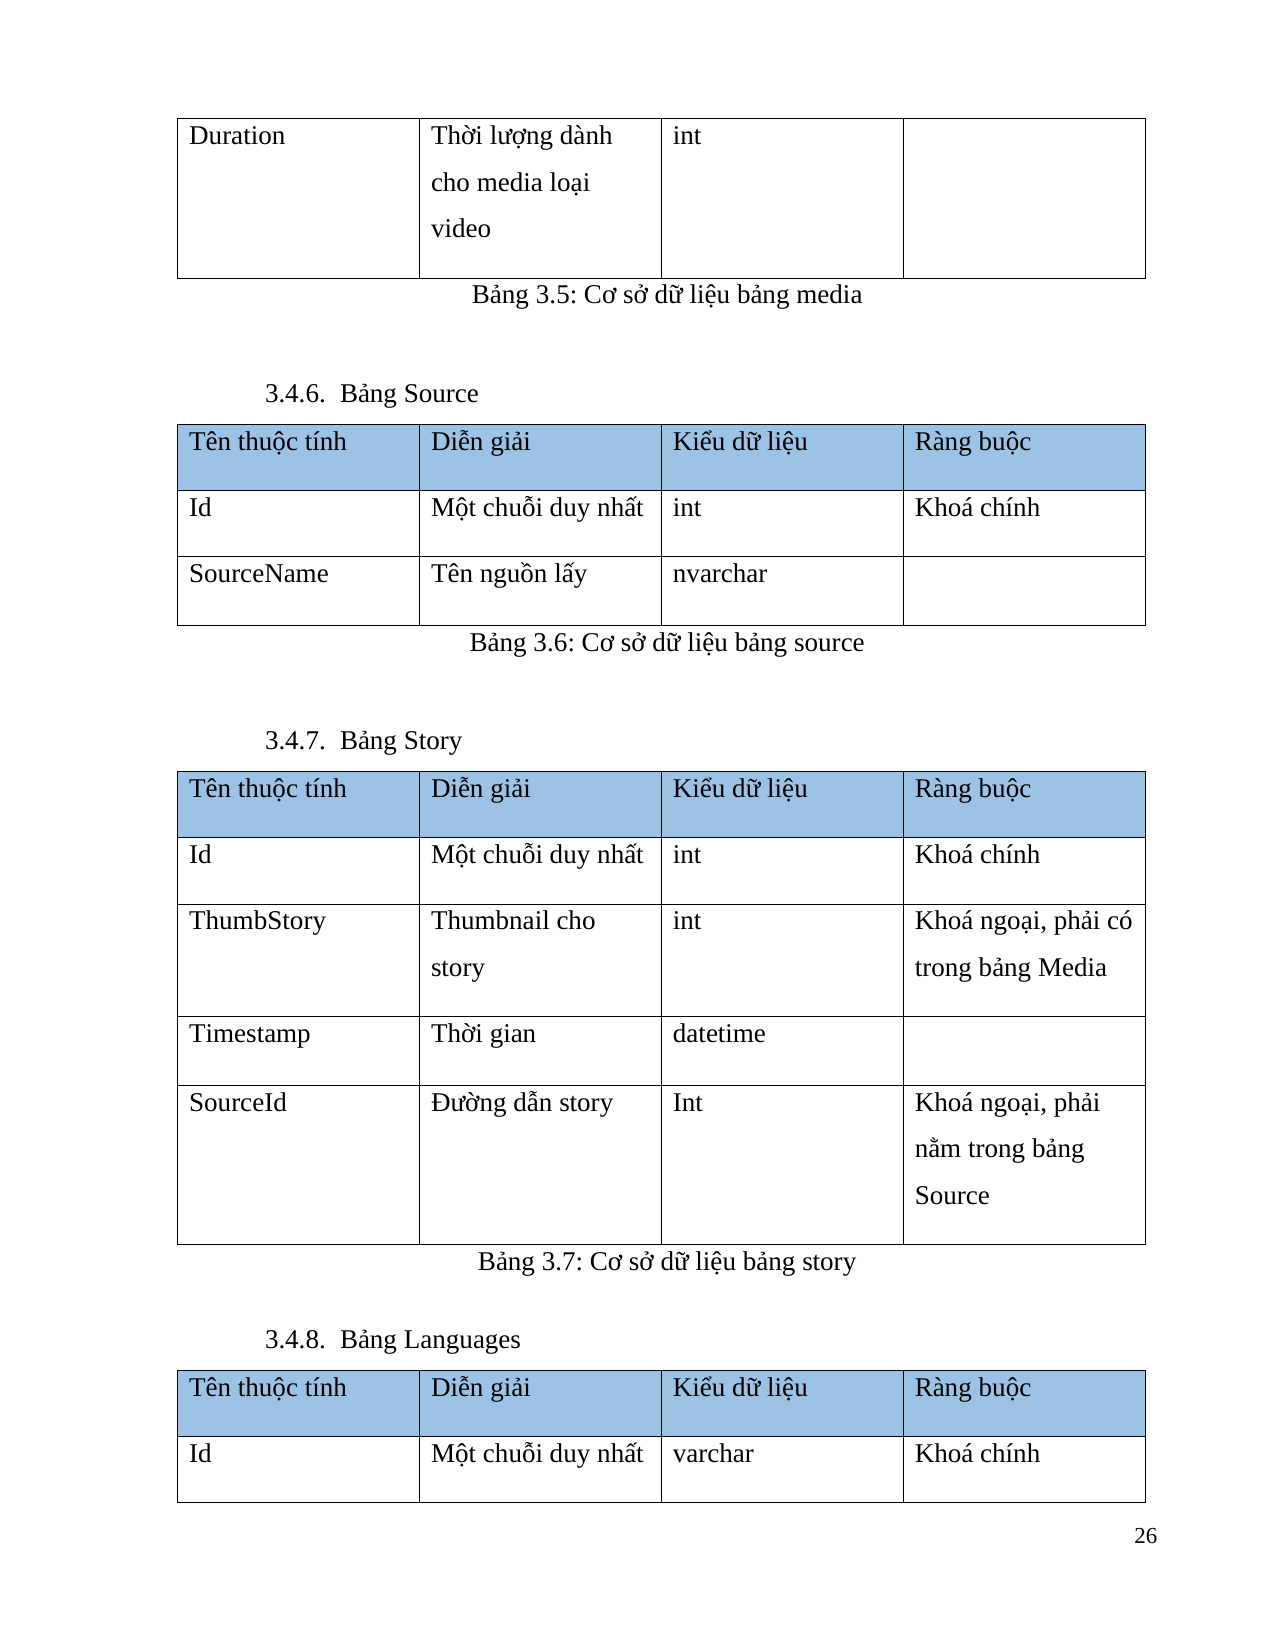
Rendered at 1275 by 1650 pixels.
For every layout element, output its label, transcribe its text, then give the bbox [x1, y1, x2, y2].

table_header Kiểu dữ liệu [662, 425, 903, 490]
table_cell Thumbnail cho story [420, 905, 661, 1016]
table_header Tên thuộc tính [178, 772, 419, 837]
table_cell Một chuỗi duy nhất [420, 838, 661, 903]
table_header Kiểu dữ liệu [662, 1371, 903, 1436]
table_header Ràng buộc [904, 772, 1145, 837]
table_cell int [662, 491, 903, 556]
table_cell Khoá chính [904, 1437, 1145, 1502]
table_cell Khoá chính [904, 838, 1145, 903]
table_cell Một chuỗi duy nhất [420, 491, 661, 556]
table_header Tên thuộc tính [178, 1371, 419, 1436]
text Bảng 3.7: Cơ sở dữ liệu bảng story [177, 1245, 1157, 1276]
table_header Diễn giải [420, 772, 661, 837]
table_cell Tên nguồn lấy [420, 557, 661, 625]
table_cell [904, 1017, 1145, 1085]
table_cell int [662, 905, 903, 1016]
list Bảng Languages [265, 1323, 1157, 1354]
table_cell [904, 557, 1145, 625]
table_cell int [662, 838, 903, 903]
table_cell Id [178, 1437, 419, 1502]
text Bảng 3.6: Cơ sở dữ liệu bảng source [177, 626, 1157, 657]
text Bảng 3.5: Cơ sở dữ liệu bảng media [177, 279, 1157, 310]
table_header Kiểu dữ liệu [662, 772, 903, 837]
table_cell [904, 119, 1145, 278]
table_cell Khoá ngoại, phải có trong bảng Media [904, 905, 1145, 1016]
table_cell Khoá chính [904, 491, 1145, 556]
table_cell Khoá ngoại, phải nằm trong bảng Source [904, 1086, 1145, 1244]
list Bảng Story [265, 724, 1157, 756]
table_cell Int [662, 1086, 903, 1244]
table_header Diễn giải [420, 1371, 661, 1436]
table_cell Một chuỗi duy nhất [420, 1437, 661, 1502]
list Bảng Source [265, 377, 1157, 408]
table_cell nvarchar [662, 557, 903, 625]
table_cell datetime [662, 1017, 903, 1085]
table_header Ràng buộc [904, 425, 1145, 490]
table_cell ThumbStory [178, 905, 419, 1016]
table_cell varchar [662, 1437, 903, 1502]
table_cell Thời lượng dành cho media loại video [420, 119, 661, 278]
table_cell Timestamp [178, 1017, 419, 1085]
table_cell Id [178, 838, 419, 903]
table_cell Thời gian [420, 1017, 661, 1085]
table_cell Id [178, 491, 419, 556]
table_cell int [662, 119, 903, 278]
table_cell SourceName [178, 557, 419, 625]
table_header Ràng buộc [904, 1371, 1145, 1436]
table_cell Duration [178, 119, 419, 278]
table_header Tên thuộc tính [178, 425, 419, 490]
table_header Diễn giải [420, 425, 661, 490]
table_cell Đường dẫn story [420, 1086, 661, 1244]
table_cell SourceId [178, 1086, 419, 1244]
